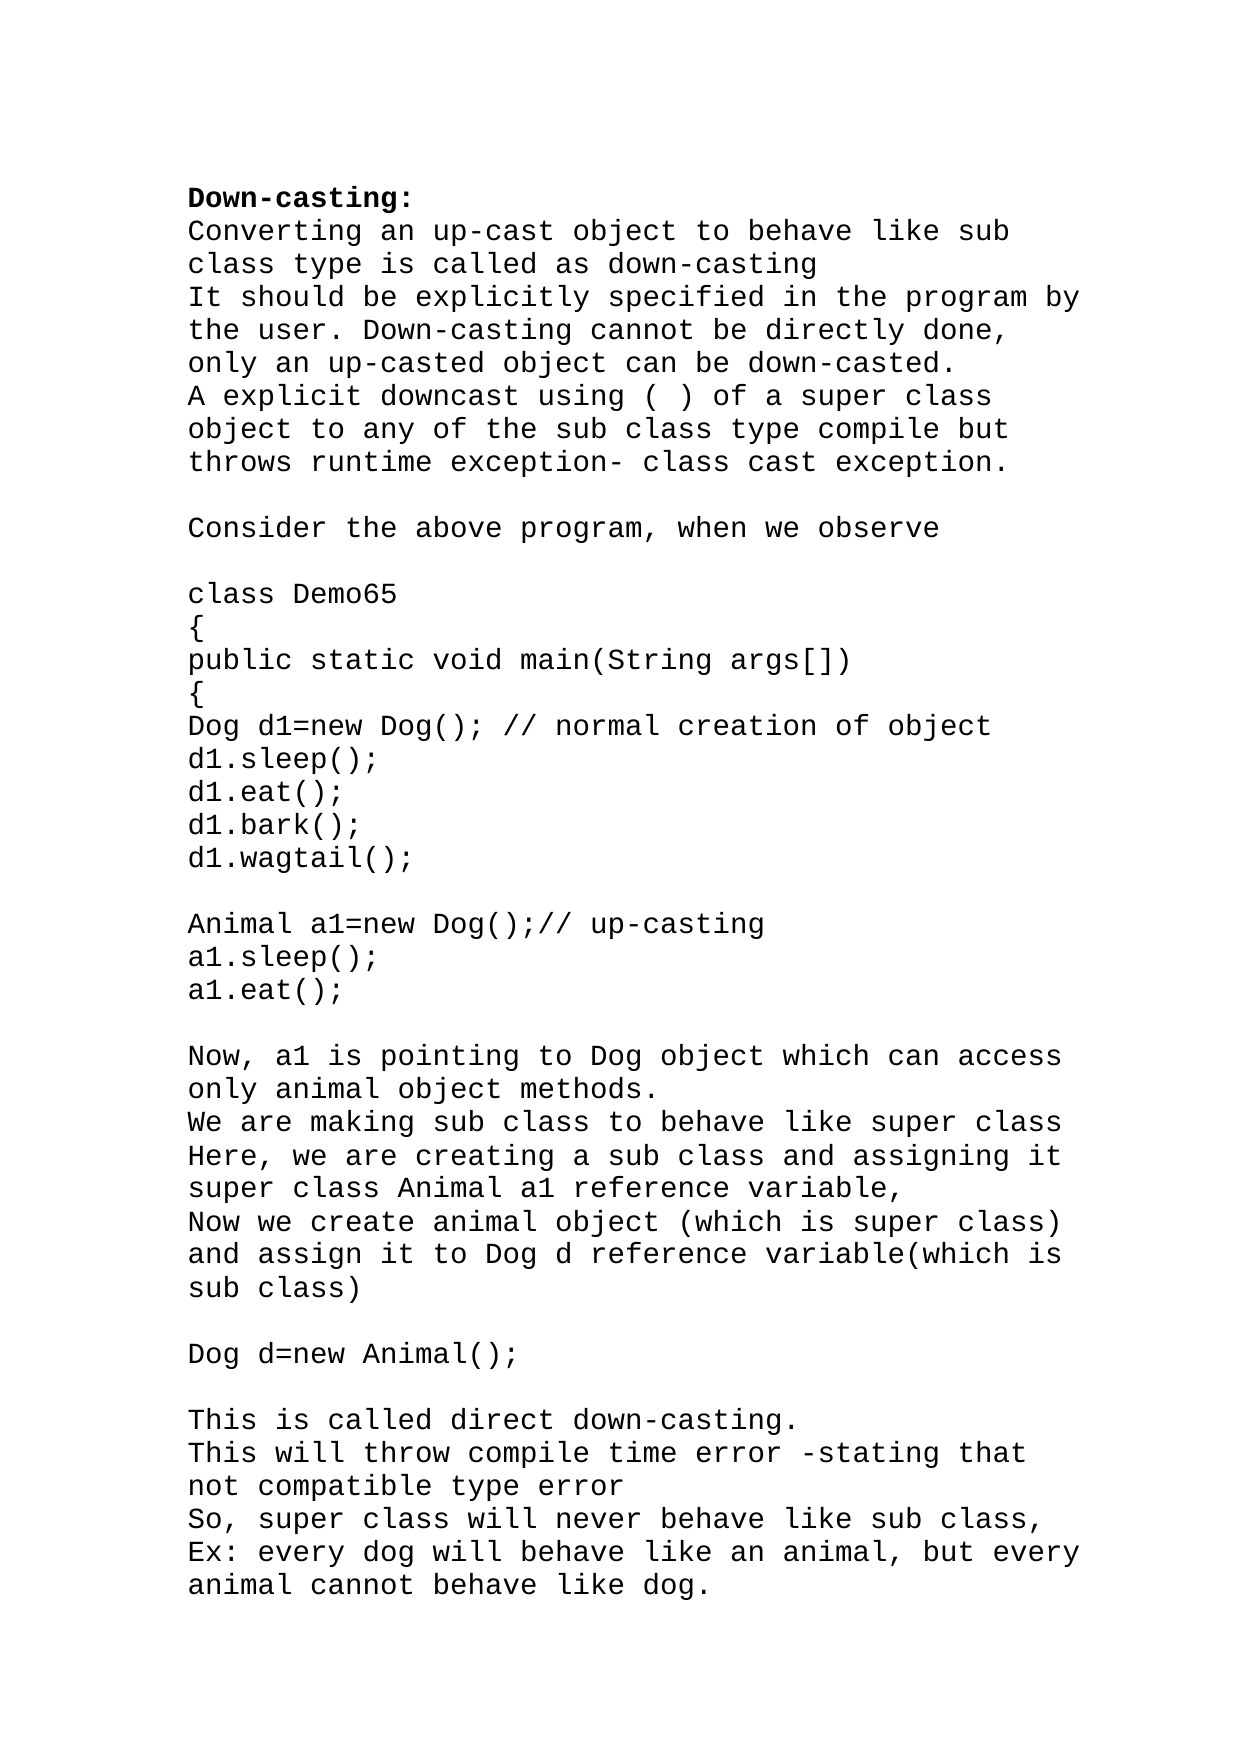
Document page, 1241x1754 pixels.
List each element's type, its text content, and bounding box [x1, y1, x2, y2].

text So, super class will never behave like sub class, Ex: every dog will behave like an animal, but every animal cannot behave like dog. [187, 1504, 1090, 1603]
text Dog d=new Animal(); [187, 1339, 1090, 1372]
text Here, we are creating a sub class and assigning it super class Animal a1 reference variable, [187, 1141, 1090, 1207]
text A explicit downcast using ( ) of a super class object to any of the sub class type compile but throws runtime exception- class cast exception. [187, 381, 1090, 480]
text Dog d1=new Dog(); // normal creation of object [187, 711, 1090, 744]
text Now, a1 is pointing to Dog object which can access only animal object methods. [187, 1042, 1090, 1108]
text { [187, 678, 1090, 711]
text { [187, 612, 1090, 645]
text Now we create animal object (which is super class) and assign it to Dog d reference variable(which is sub class) [187, 1207, 1090, 1306]
text class Demo65 [187, 579, 1090, 612]
text d1.wagtail(); [187, 843, 1090, 876]
text d1.eat(); [187, 777, 1090, 810]
text Down-casting: [187, 183, 1090, 216]
text Converting an up-cast object to behave like sub class type is called as down-casting [187, 216, 1090, 282]
text d1.sleep(); [187, 744, 1090, 777]
text a1.eat(); [187, 976, 1090, 1008]
text This will throw compile time error -stating that not compatible type error [187, 1438, 1090, 1504]
text It should be explicitly specified in the program by the user. Down-casting cannot be directly done, only an up-casted object can be down-casted. [187, 282, 1090, 381]
text We are making sub class to behave like super class [187, 1108, 1090, 1141]
text public static void main(String args[]) [187, 645, 1090, 678]
text d1.bark(); [187, 810, 1090, 843]
text a1.sleep(); [187, 942, 1090, 976]
text Animal a1=new Dog();// up-casting [187, 909, 1090, 942]
text Consider the above program, when we observe [187, 513, 1090, 546]
text This is called direct down-casting. [187, 1405, 1090, 1438]
